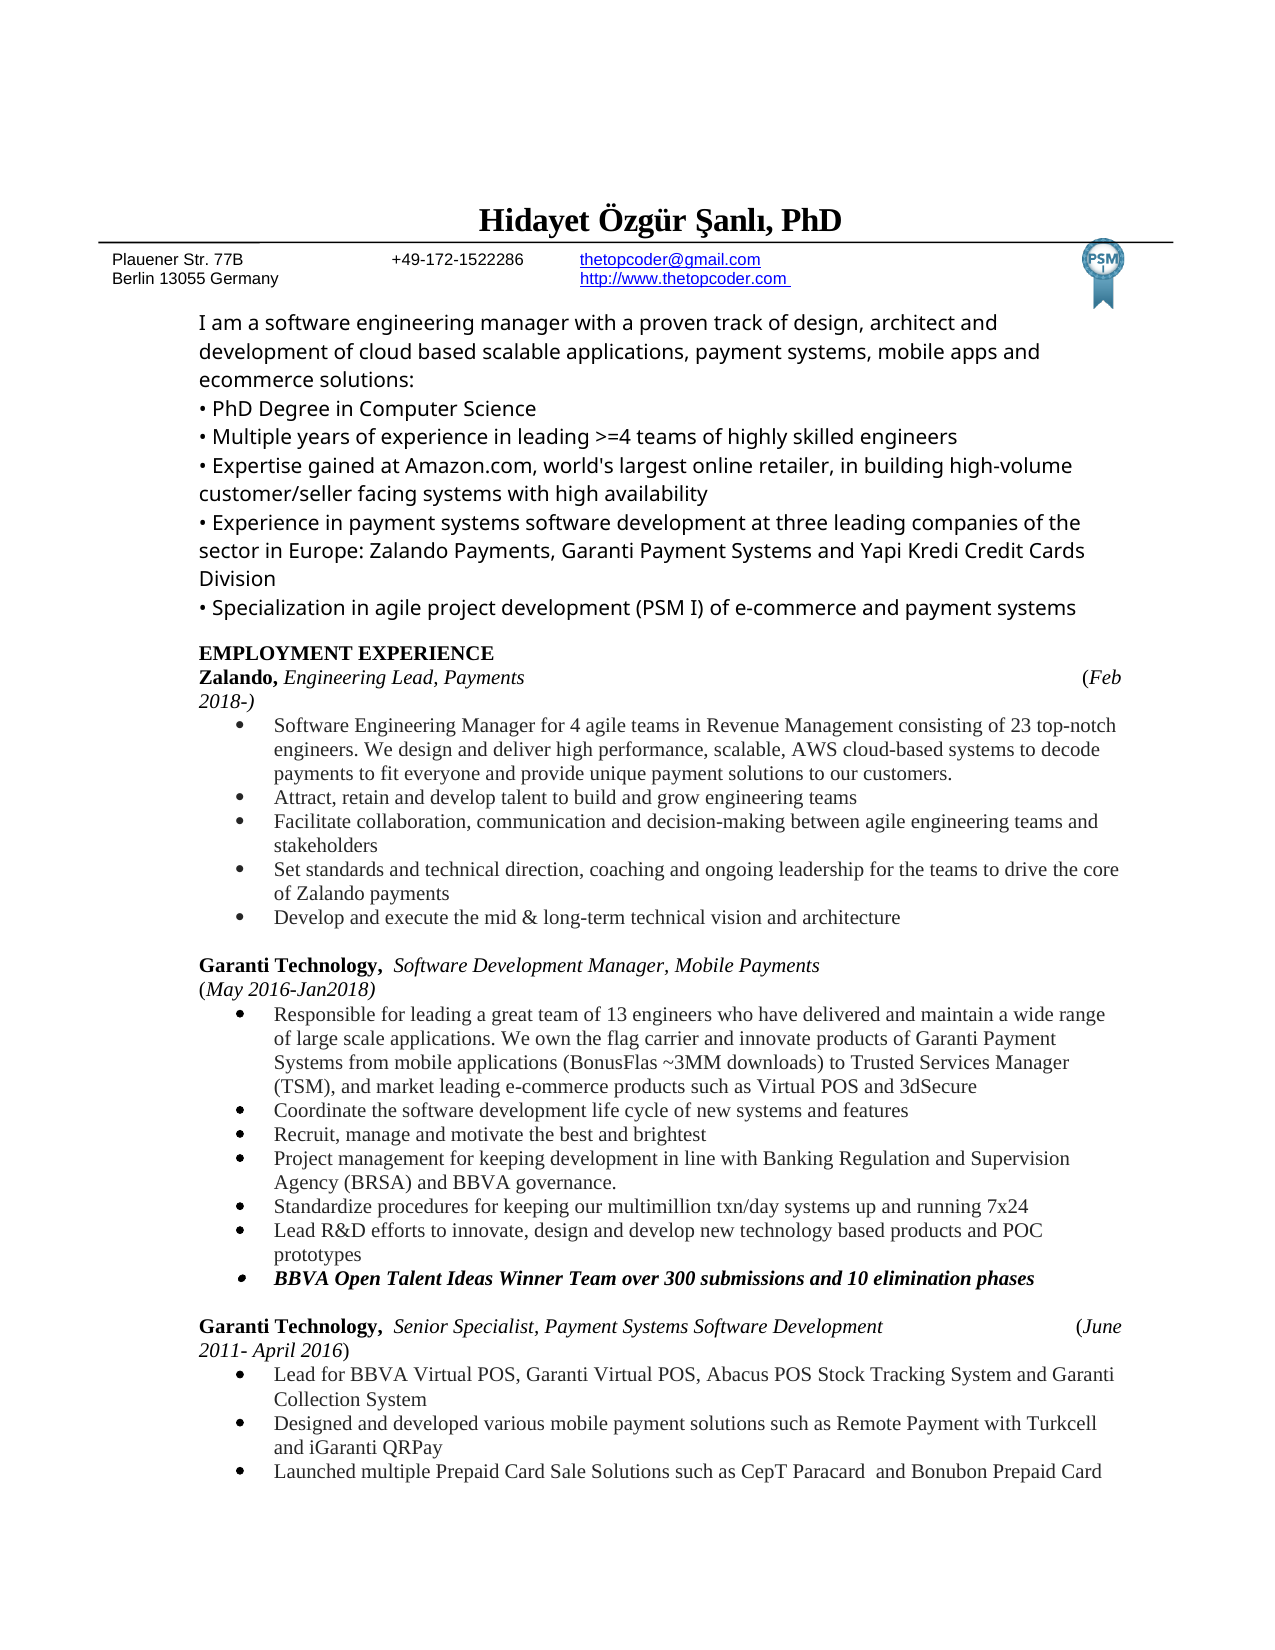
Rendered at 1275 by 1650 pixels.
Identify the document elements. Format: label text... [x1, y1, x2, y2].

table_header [188, 309, 1134, 1483]
list Hidayet Özgür Şanlı, PhD [187, 200, 1134, 238]
picture [1071, 244, 1135, 309]
